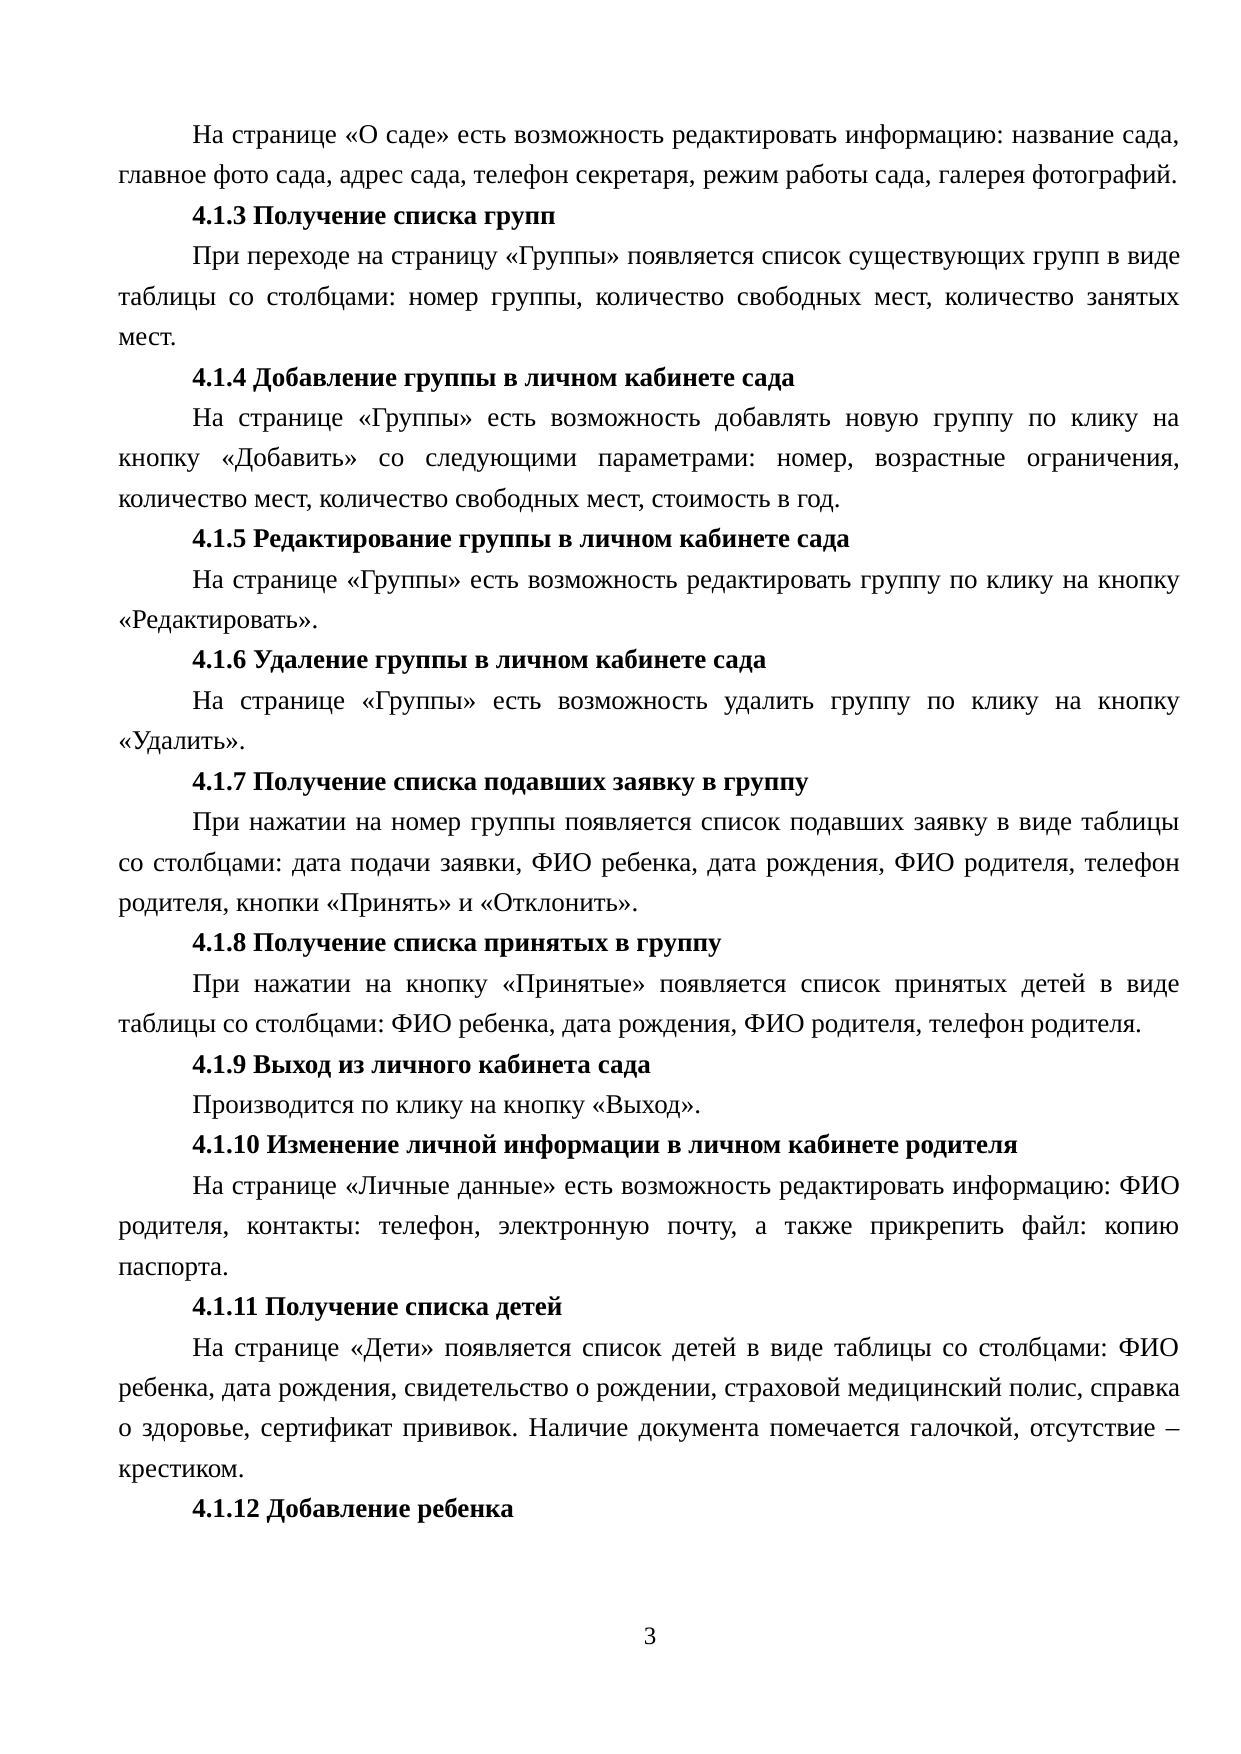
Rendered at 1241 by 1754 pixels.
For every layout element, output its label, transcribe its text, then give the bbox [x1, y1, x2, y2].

text На странице «Дети» появляется список детей в виде таблицы со столбцами: ФИО ребенка, дата рождения, свидетельство о рождении, страховой медицинский полис, справка о здоровье, сертификат прививок. Наличие документа помечается галочкой, отсутствие – крестиком. [118, 1331, 1181, 1483]
text Производится по клику на кнопку «Выход». [118, 1088, 1181, 1119]
text При нажатии на кнопку «Принятые» появляется список принятых детей в виде таблицы со столбцами: ФИО ребенка, дата рождения, ФИО родителя, телефон родителя. [118, 967, 1181, 1038]
text 4.1.6 Удаление группы в личном кабинете сада [118, 643, 1181, 675]
text 4.1.4 Добавление группы в личном кабинете сада [118, 361, 1181, 392]
text На странице «Личные данные» есть возможность редактировать информацию: ФИО родителя, контакты: телефон, электронную почту, а также прикрепить файл: копию паспорта. [118, 1169, 1181, 1281]
text 4.1.11 Получение списка детей [118, 1290, 1181, 1321]
text 4.1.7 Получение списка подавших заявку в группу [118, 765, 1181, 796]
text 4.1.8 Получение списка принятых в группу [118, 926, 1181, 958]
text На странице «Группы» есть возможность редактировать группу по клику на кнопку «Редактировать». [118, 563, 1181, 634]
text На странице «О саде» есть возможность редактировать информацию: название сада, главное фото сада, адрес сада, телефон секретаря, режим работы сада, галерея фотографий. [118, 118, 1181, 190]
text При переходе на страницу «Группы» появляется список существующих групп в виде таблицы со столбцами: номер группы, количество свободных мест, количество занятых мест. [118, 239, 1181, 351]
text 4.1.9 Выход из личного кабинета сада [118, 1048, 1181, 1079]
text При нажатии на номер группы появляется список подавших заявку в виде таблицы со столбцами: дата подачи заявки, ФИО ребенка, дата рождения, ФИО родителя, телефон родителя, кнопки «Принять» и «Отклонить». [118, 805, 1181, 917]
text На странице «Группы» есть возможность удалить группу по клику на кнопку «Удалить». [118, 684, 1181, 756]
text 4.1.3 Получение списка групп [118, 199, 1181, 230]
text 4.1.10 Изменение личной информации в личном кабинете родителя [118, 1128, 1181, 1160]
text На странице «Группы» есть возможность добавлять новую группу по клику на кнопку «Добавить» со следующими параметрами: номер, возрастные ограничения, количество мест, количество свободных мест, стоимость в год. [118, 401, 1181, 513]
text 4.1.5 Редактирование группы в личном кабинете сада [118, 522, 1181, 553]
text 4.1.12 Добавление ребенка [118, 1492, 1181, 1523]
